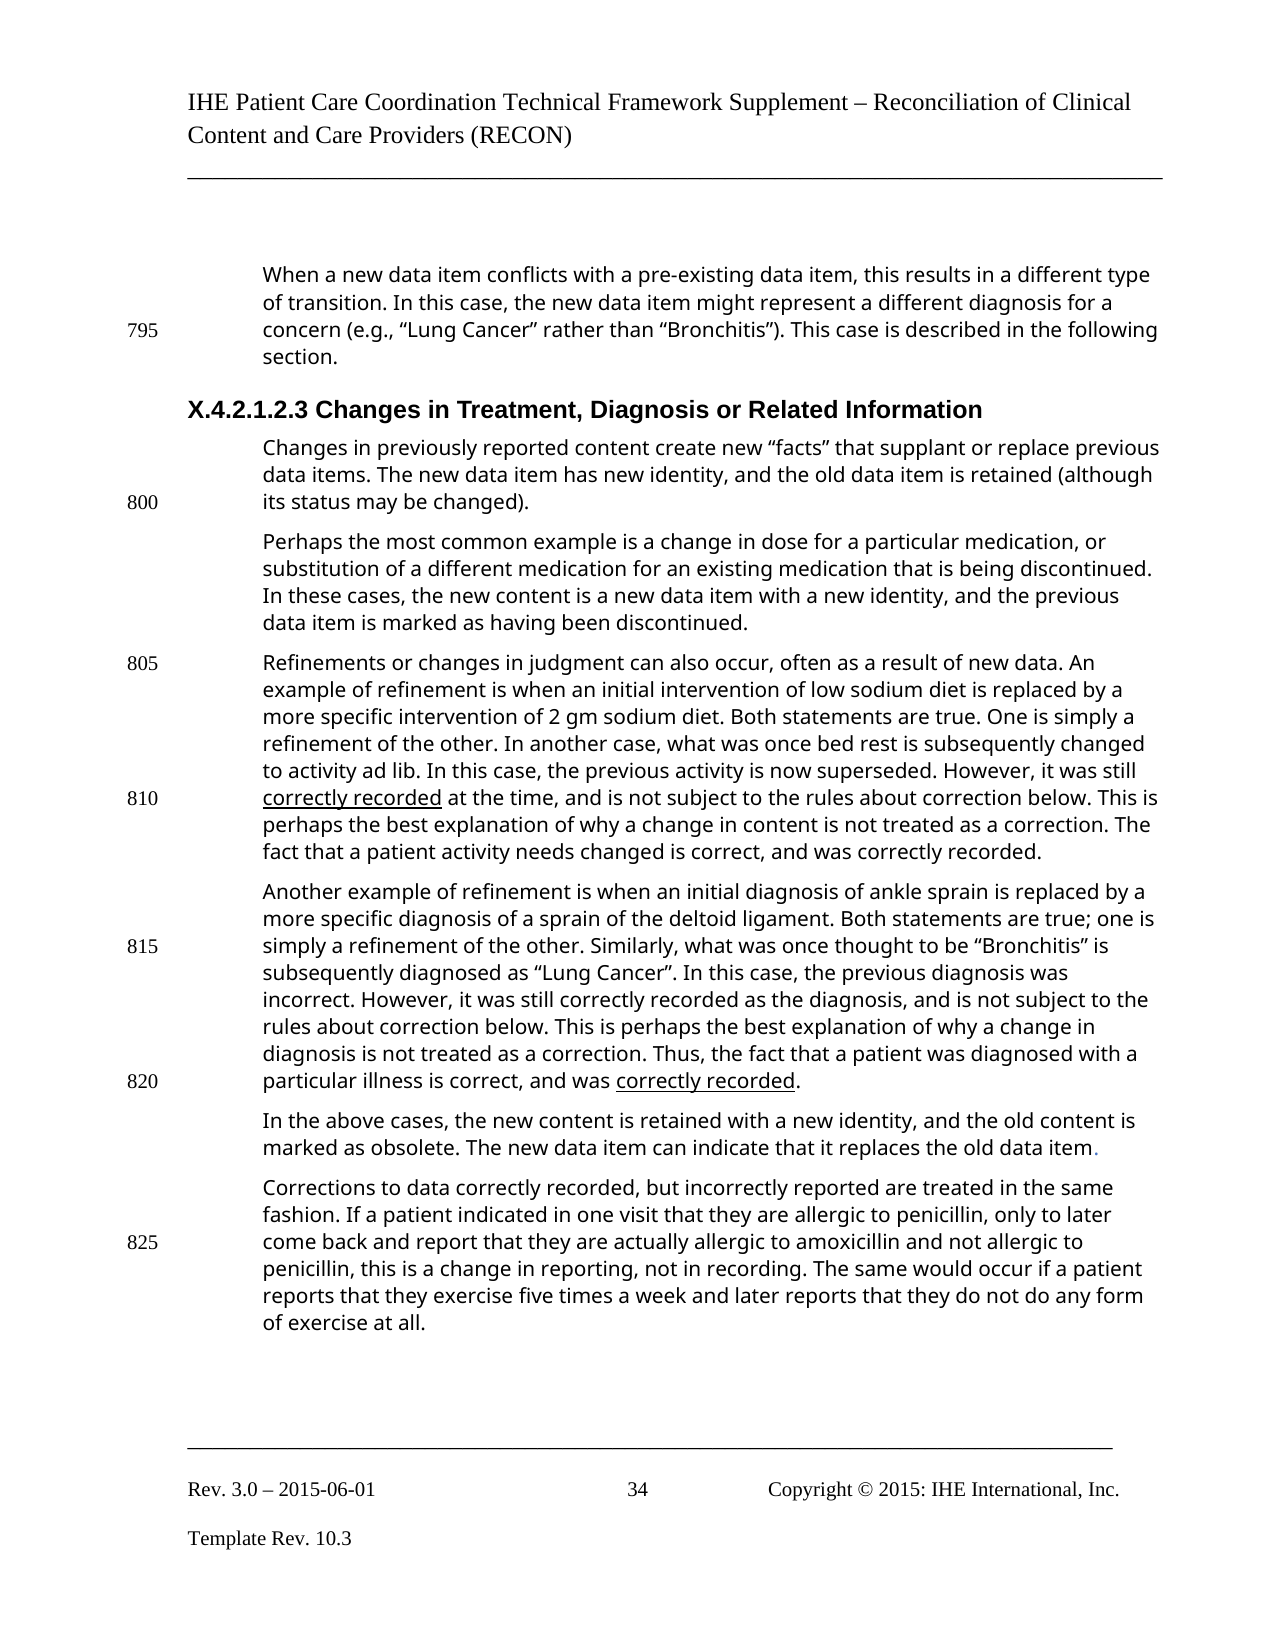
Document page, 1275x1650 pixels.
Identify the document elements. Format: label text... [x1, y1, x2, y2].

subtitle X.4.2.1.2.3 Changes in Treatment, Diagnosis or Related Information [187, 394, 1162, 423]
text Corrections to data correctly recorded, but incorrectly reported are treated in the same fashion. If a patient indicated in one visit that they are allergic to penicillin, only to later come back and report that they are actually allergic to amoxicillin and not allergic to penicillin, this is a change in reporting, not in recording. The same would occur if a patient reports that they exercise five times a week and later reports that they do not do any form of exercise at all. [262, 1173, 1162, 1336]
text Refinements or changes in judgment can also occur, often as a result of new data. An example of refinement is when an initial intervention of low sodium diet is replaced by a more specific intervention of 2 gm sodium diet. Both statements are true. One is simply a refinement of the other. In another case, what was once bed rest is subsequently changed to activity ad lib. In this case, the previous activity is now superseded. However, it was still correctly recorded at the time, and is not subject to the rules about correction below. This is perhaps the best explanation of why a change in content is not treated as a correction. The fact that a patient activity needs changed is correct, and was correctly recorded. [262, 648, 1162, 865]
text Changes in previously reported content create new “facts” that supplant or replace previous data items. The new data item has new identity, and the old data item is retained (although its status may be changed). [262, 434, 1162, 515]
text When a new data item conflicts with a pre-existing data item, this results in a different type of transition. In this case, the new data item might represent a different diagnosis for a concern (e.g., “Lung Cancer” rather than “Bronchitis”). This case is described in the following section. [262, 261, 1162, 369]
text In the above cases, the new content is retained with a new identity, and the old content is marked as obsolete. The new data item can indicate that it replaces the old data item. [262, 1107, 1162, 1161]
text Perhaps the most common example is a change in dose for a particular medication, or substitution of a different medication for an existing medication that is being discontinued. In these cases, the new content is a new data item with a new identity, and the previous data item is marked as having been discontinued. [262, 528, 1162, 636]
text Another example of refinement is when an initial diagnosis of ankle sprain is replaced by a more specific diagnosis of a sprain of the deltoid ligament. Both statements are true; one is simply a refinement of the other. Similarly, what was once thought to be “Bronchitis” is subsequently diagnosed as “Lung Cancer”. In this case, the previous diagnosis was incorrect. However, it was still correctly recorded as the diagnosis, and is not subject to the rules about correction below. This is perhaps the best explanation of why a change in diagnosis is not treated as a correction. Thus, the fact that a patient was diagnosed with a particular illness is correct, and was correctly recorded. [262, 878, 1162, 1094]
